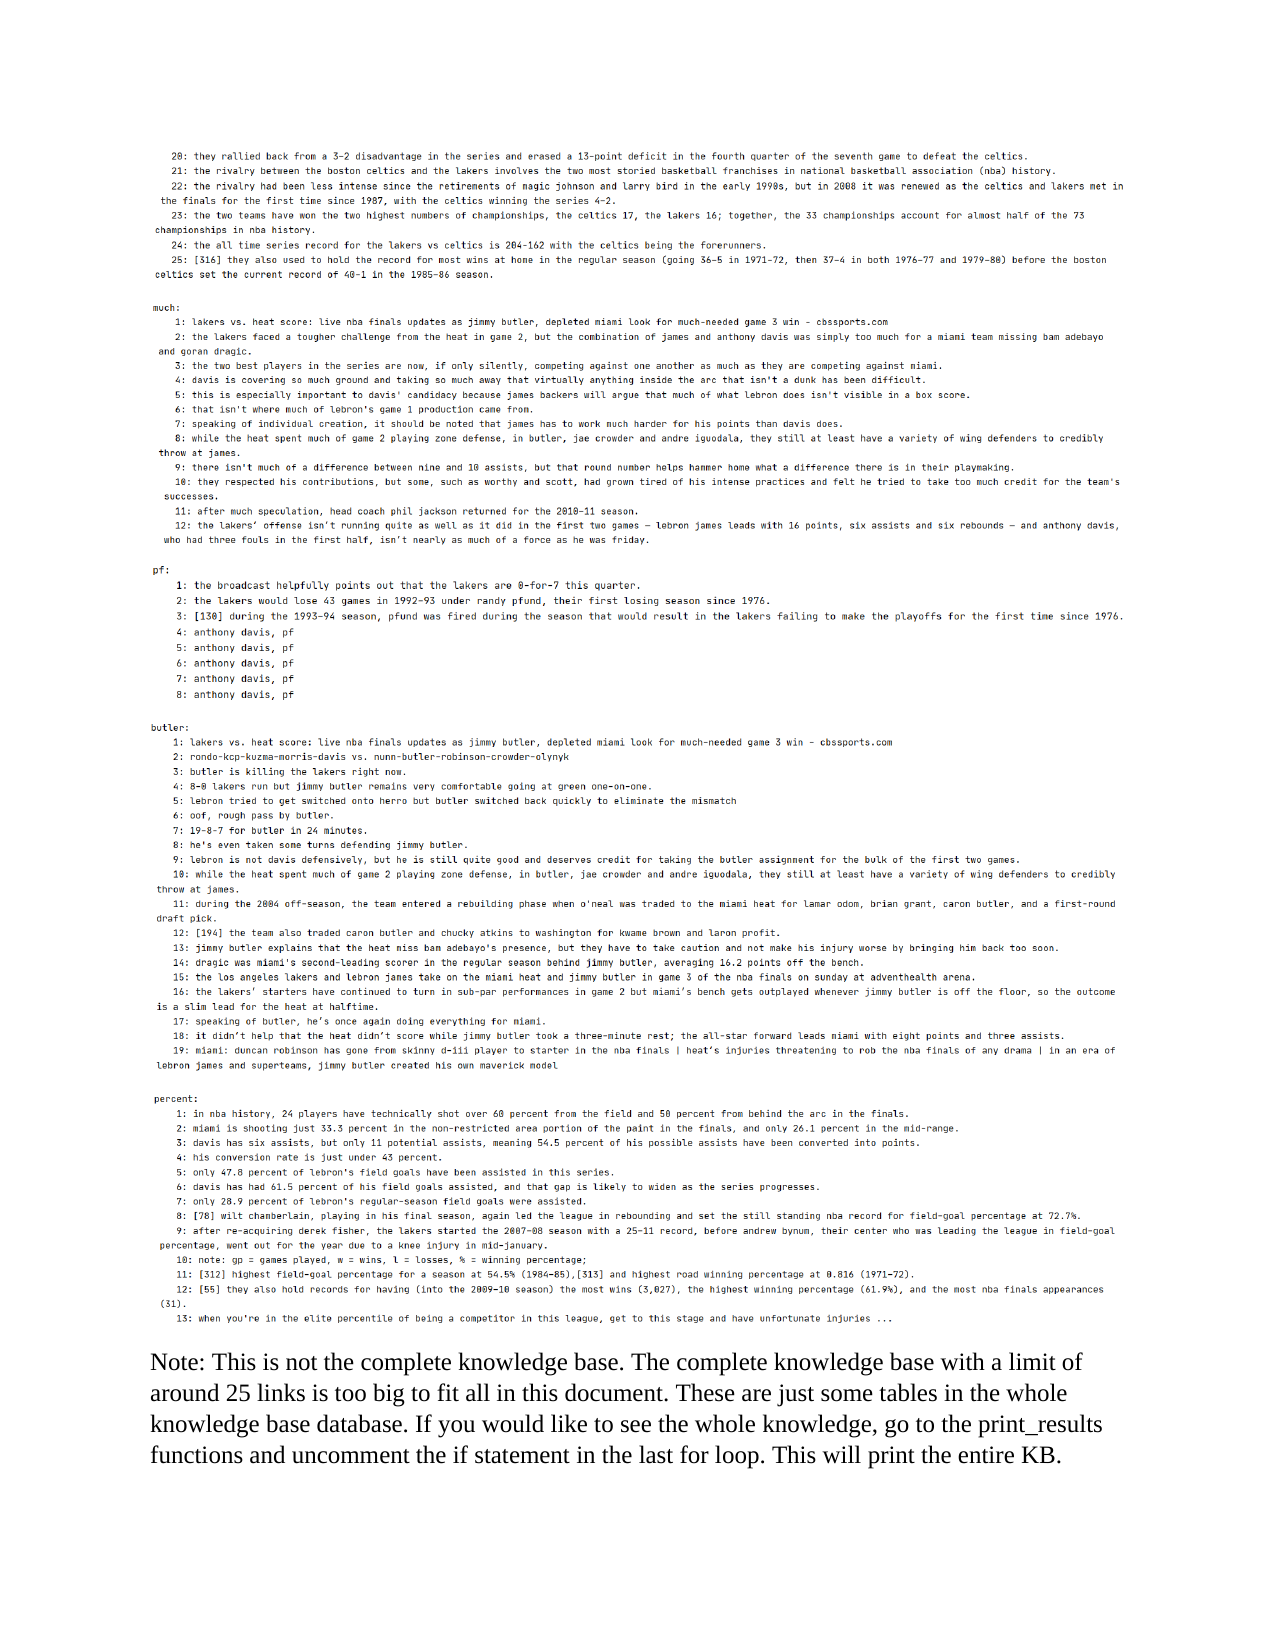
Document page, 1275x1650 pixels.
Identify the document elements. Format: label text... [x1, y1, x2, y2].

picture [150, 563, 1125, 703]
picture [150, 300, 1125, 545]
picture [150, 721, 1125, 1074]
picture [150, 1092, 1125, 1328]
picture [150, 150, 1125, 282]
text Note: This is not the complete knowledge base. The complete knowledge base with a limit of around 25 links is too big to fit all in this document. These are just some tables in the whole knowledge base database. If you would like to see the whole knowledge, go to the print_results functions and uncomment the if statement in the last for loop. This will print the entire KB. [150, 1347, 1125, 1469]
